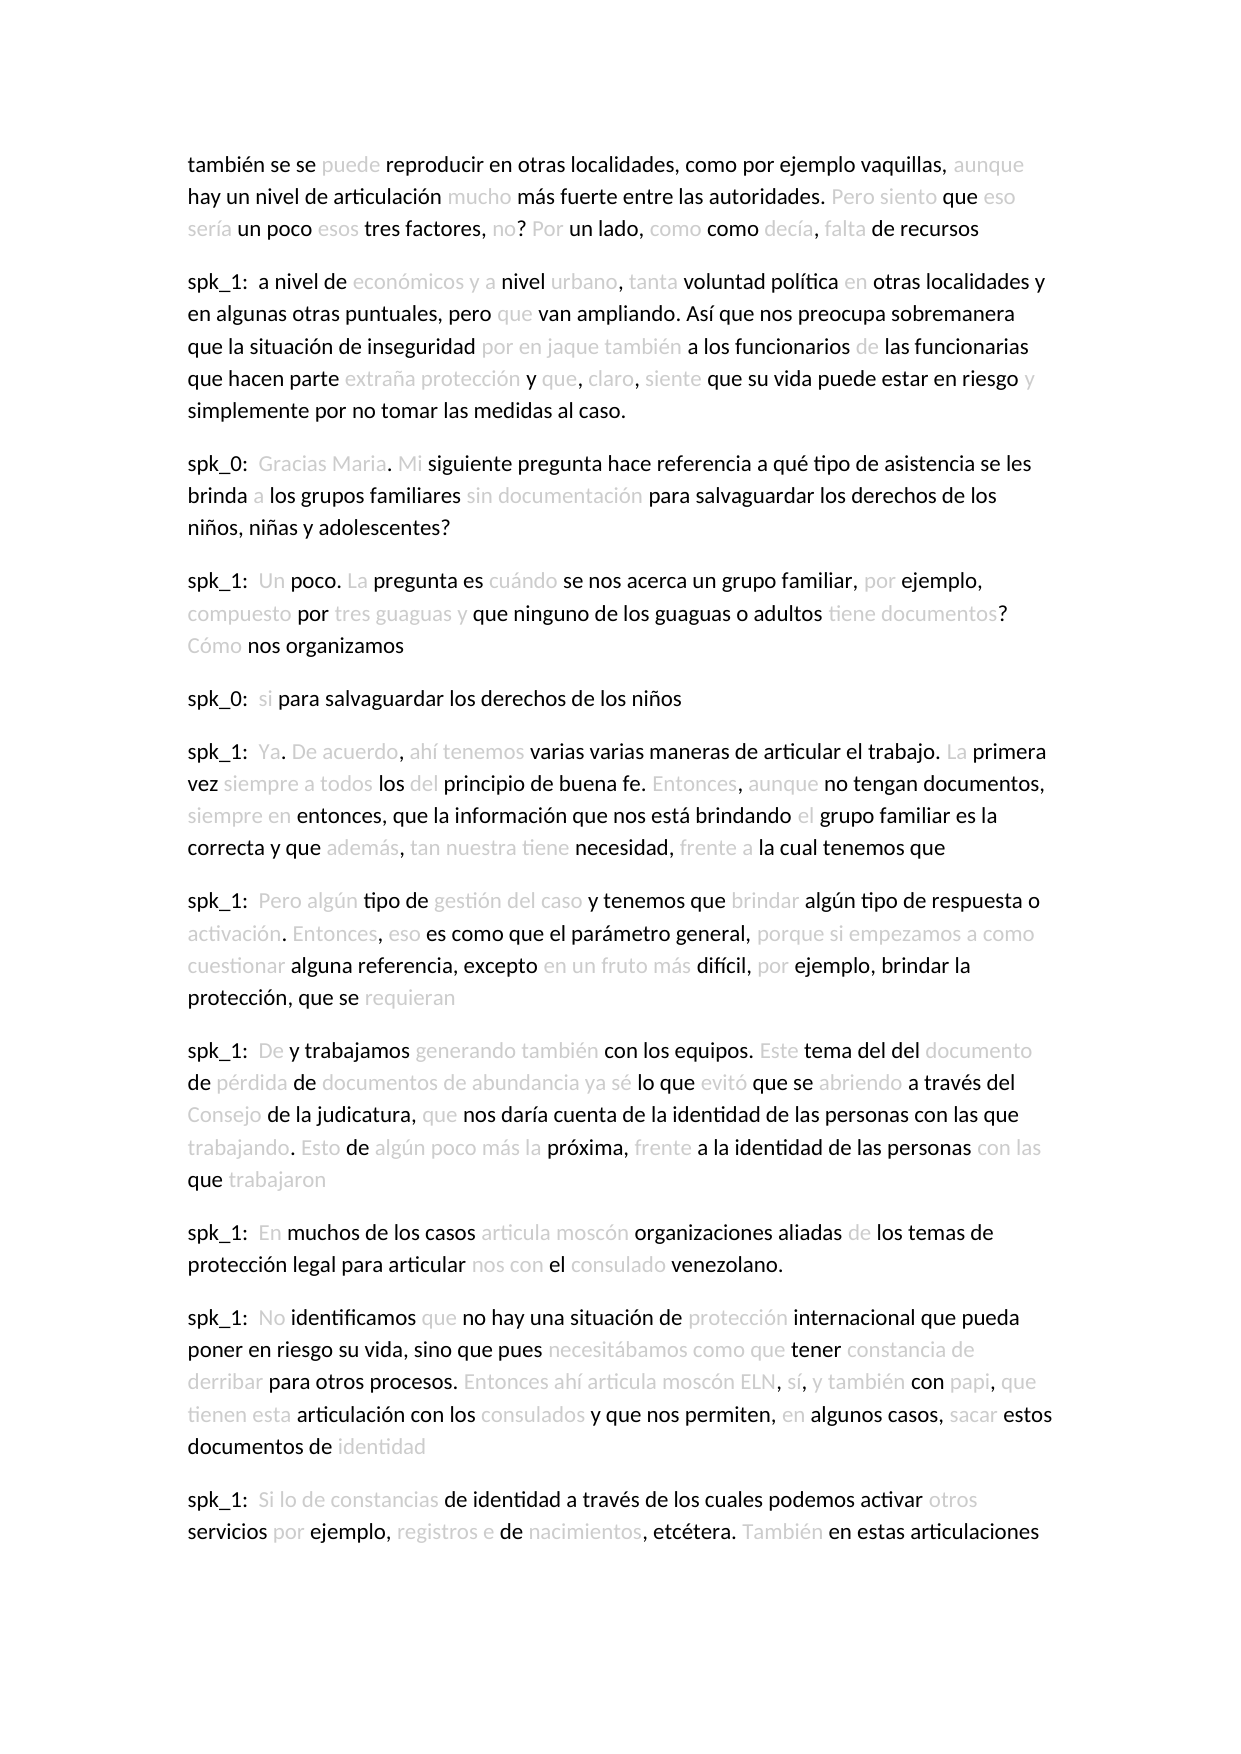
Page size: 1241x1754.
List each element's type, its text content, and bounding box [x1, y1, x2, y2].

text spk_1: Pero algún tipo de gestión del caso y tenemos que brindar algún tipo de respuesta o activación. Entonces, eso es como que el parámetro general, porque si empezamos a como cuestionar alguna referencia, excepto en un fruto más difícil, por ejemplo, brindar la protección, que se requieran [187, 887, 1053, 1011]
text spk_0: si para salvaguardar los derechos de los niños [187, 684, 1053, 712]
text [187, 150, 1053, 242]
text spk_1: Ya. De acuerdo, ahí tenemos varias varias maneras de articular el trabajo. La primera vez siempre a todos los del principio de buena fe. Entonces, aunque no tengan documentos, siempre en entonces, que la información que nos está brindando el grupo familiar es la correcta y que además, tan nuestra tiene necesidad, frente a la cual tenemos que [187, 737, 1053, 862]
text spk_1: Un poco. La pregunta es cuándo se nos acerca un grupo familiar, por ejemplo, compuesto por tres guaguas y que ninguno de los guaguas o adultos tiene documentos? Cómo nos organizamos [187, 567, 1053, 659]
text spk_1: a nivel de económicos y a nivel urbano, tanta voluntad política en otras localidades y en algunas otras puntuales, pero que van ampliando. Así que nos preocupa sobremanera que la situación de inseguridad por en jaque también a los funcionarios de las funcionarias que hacen parte extraña protección y que, claro, siente que su vida puede estar en riesgo y simplemente por no tomar las medidas al caso. [187, 267, 1053, 424]
text spk_0: Gracias Maria. Mi siguiente pregunta hace referencia a qué tipo de asistencia se les brinda a los grupos familiares sin documentación para salvaguardar los derechos de los niños, niñas y adolescentes? [187, 449, 1053, 542]
text spk_1: No identificamos que no hay una situación de protección internacional que pueda poner en riesgo su vida, sino que pues necesitábamos como que tener constancia de derribar para otros procesos. Entonces ahí articula moscón ELN, sí, y también con papi, que tienen esta articulación con los consulados y que nos permiten, en algunos casos, sacar estos documentos de identidad [187, 1303, 1053, 1460]
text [187, 1485, 1053, 1545]
text spk_1: En muchos de los casos articula moscón organizaciones aliadas de los temas de protección legal para articular nos con el consulado venezolano. [187, 1218, 1053, 1278]
text spk_1: De y trabajamos generando también con los equipos. Este tema del del documento de pérdida de documentos de abundancia ya sé lo que evitó que se abriendo a través del Consejo de la judicatura, que nos daría cuenta de la identidad de las personas con las que trabajando. Esto de algún poco más la próxima, frente a la identidad de las personas con las que trabajaron [187, 1036, 1053, 1193]
